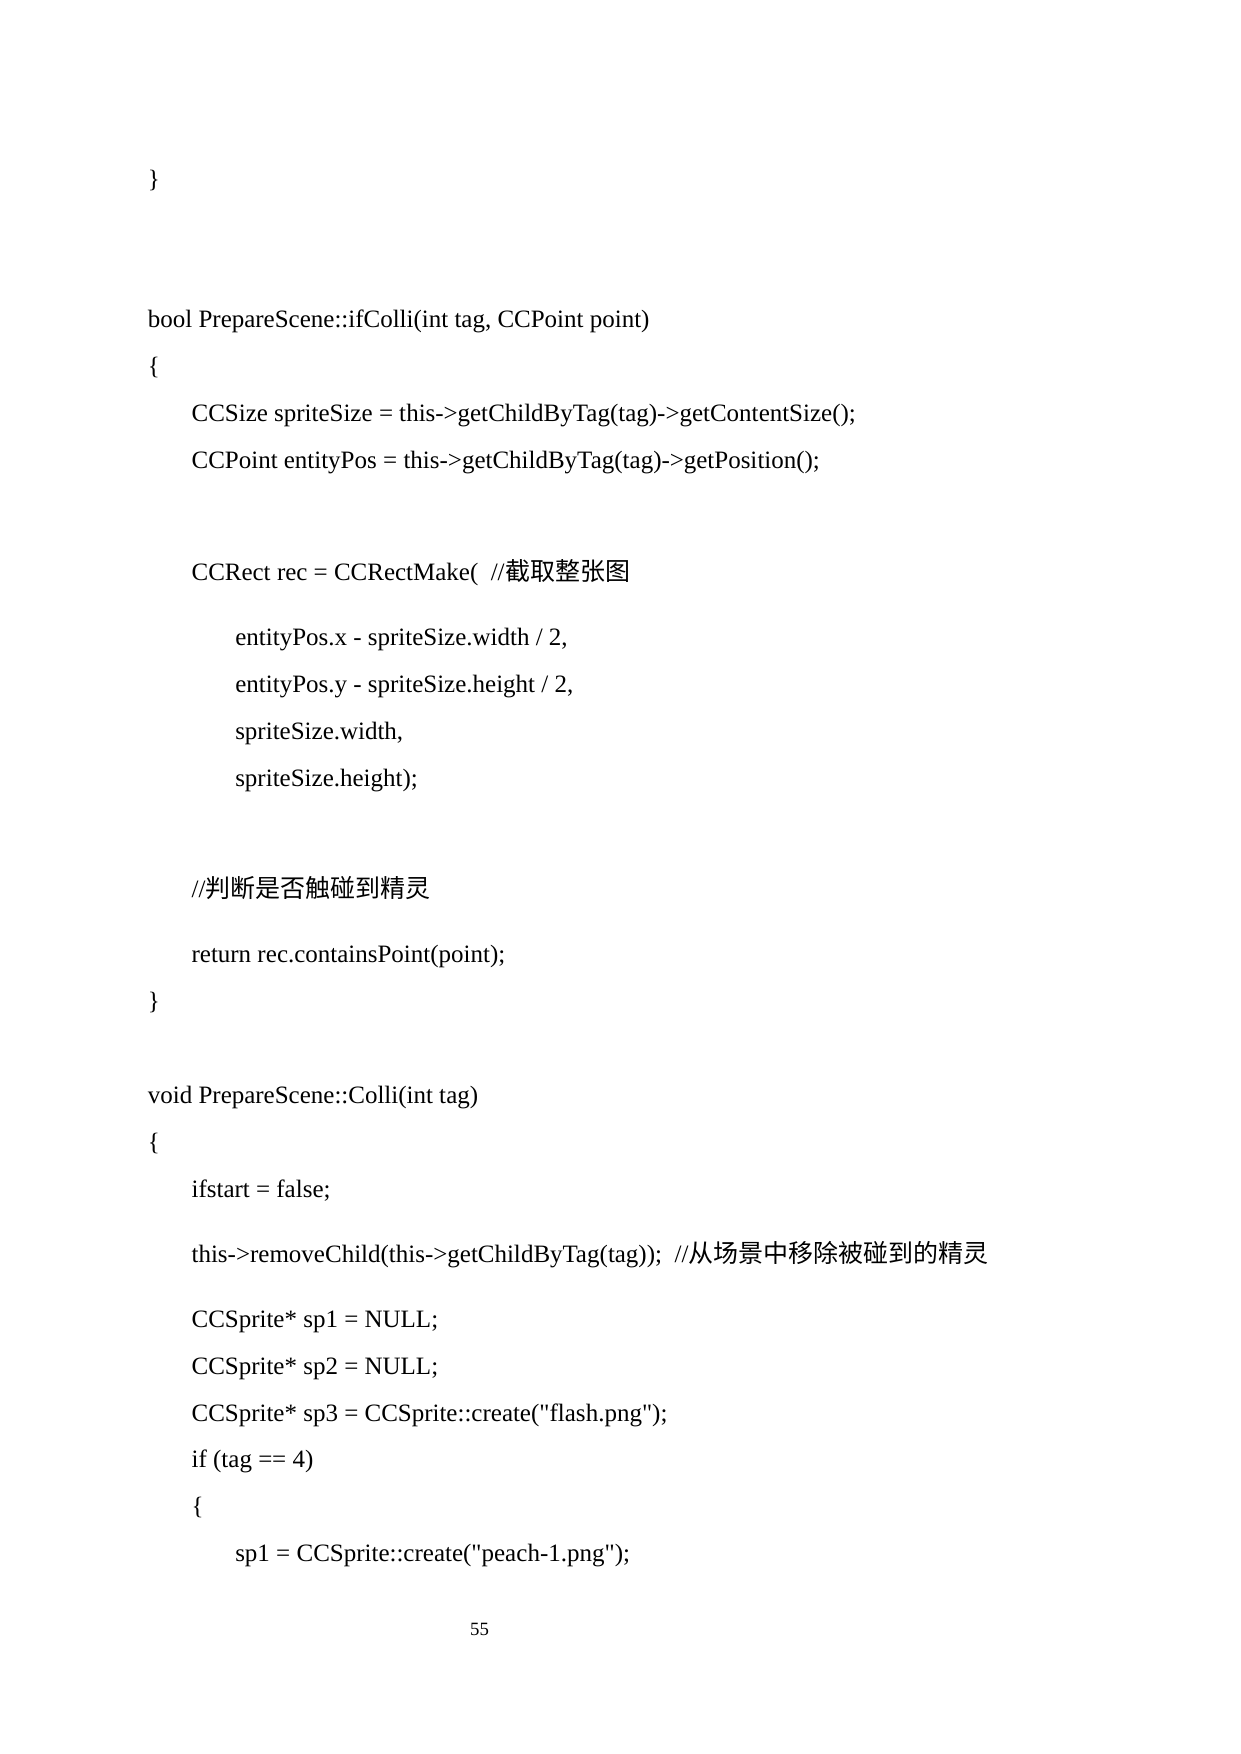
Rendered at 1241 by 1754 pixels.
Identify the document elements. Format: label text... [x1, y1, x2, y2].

text CCSprite* sp3 = CCSprite::create("flash.png"); [148, 1396, 1092, 1428]
text CCPoint entityPos = this->getChildByTag(tag)->getPosition(); [148, 443, 1092, 476]
text this->removeChild(this->getChildByTag(tag)); //从场景中移除被碰到的精灵 [148, 1219, 1092, 1284]
text CCSprite* sp2 = NULL; [148, 1349, 1092, 1381]
text { [148, 349, 1092, 382]
text return rec.containsPoint(point); [148, 938, 1092, 970]
text spriteSize.width, [148, 714, 1092, 746]
text } [148, 984, 1092, 1017]
text { [148, 1125, 1092, 1158]
text entityPos.x - spriteSize.width / 2, [148, 620, 1092, 653]
text ifstart = false; [148, 1172, 1092, 1204]
text CCSize spriteSize = this->getChildByTag(tag)->getContentSize(); [148, 396, 1092, 429]
text CCRect rec = CCRectMake( //截取整张图 [148, 537, 1092, 602]
text CCSprite* sp1 = NULL; [148, 1302, 1092, 1334]
text entityPos.y - spriteSize.height / 2, [148, 667, 1092, 699]
text { [148, 1489, 1092, 1522]
text if (tag == 4) [148, 1443, 1092, 1475]
text //判断是否触碰到精灵 [148, 854, 1092, 919]
text bool PrepareScene::ifColli(int tag, CCPoint point) [148, 303, 1092, 335]
text void PrepareScene::Colli(int tag) [148, 1078, 1092, 1111]
text sp1 = CCSprite::create("peach-1.png"); [148, 1536, 1092, 1569]
text spriteSize.height); [148, 761, 1092, 793]
text } [148, 162, 1092, 194]
